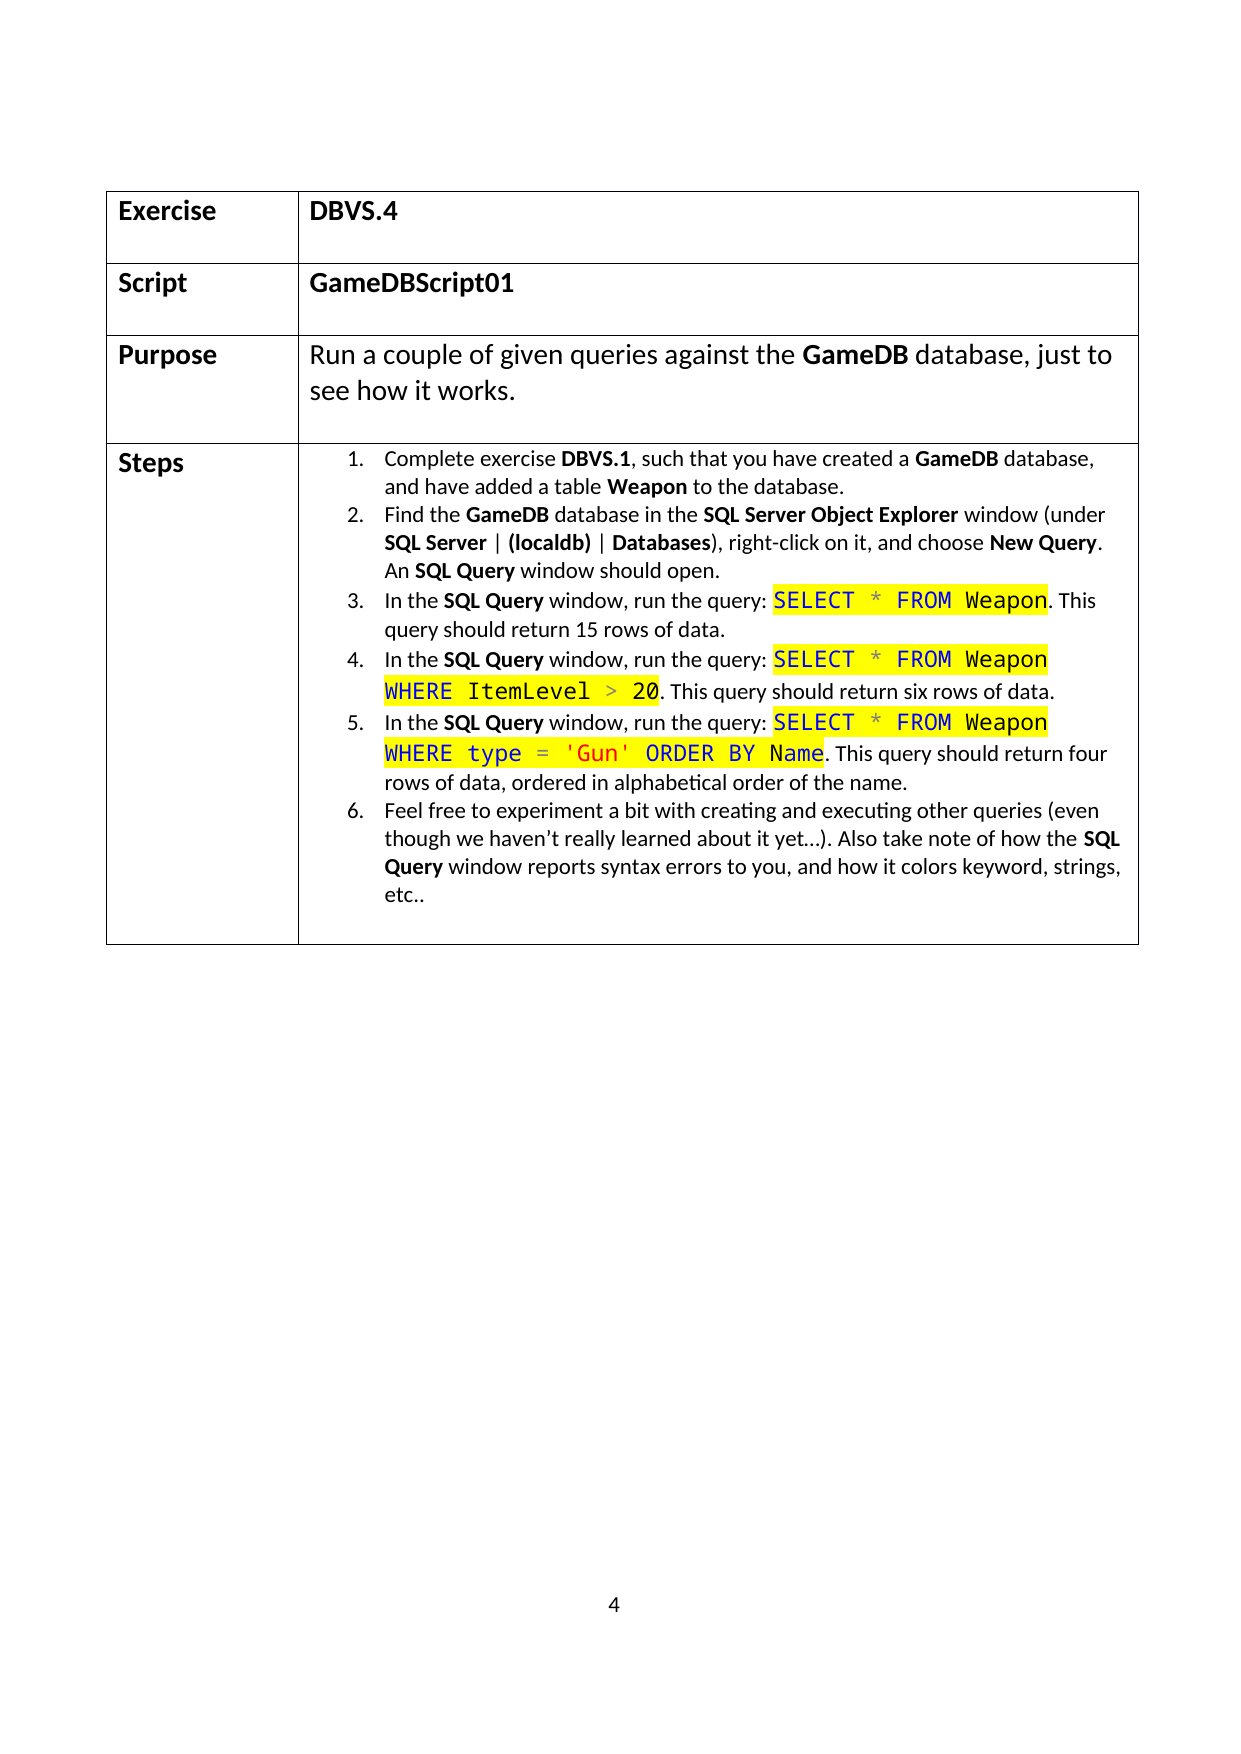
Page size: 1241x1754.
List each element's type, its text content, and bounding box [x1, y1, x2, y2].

table_cell Script [107, 264, 298, 335]
table_header DBVS.4 [299, 192, 1138, 263]
table_header Exercise [107, 192, 298, 263]
table_cell Purpose [107, 336, 298, 443]
table_cell Complete exercise DBVS.1, such that you have created a GameDB database, and have added a table Weapon to the database. Find the GameDB database in the SQL Server Object Explorer window (under SQL Server | (localdb) | Databases), right-click on it, and choose New Query. An SQL Query window should open. In the SQL Query window, run the query: SELECT * FROM Weapon. This query should return 15 rows of data. In the SQL Query window, run the query: SELECT * FROM Weapon WHERE ItemLevel > 20. This query should return six rows of data. In the SQL Query window, run the query: SELECT * FROM Weapon WHERE type = 'Gun' ORDER BY Name. This query should return four rows of data, ordered in alphabetical order of the name. Feel free to experiment a bit with creating and executing other queries (even though we haven’t really learned about it yet…). Also take note of how the SQL Query window reports syntax errors to you, and how it colors keyword, strings, etc.. [299, 444, 1138, 944]
table_cell Run a couple of given queries against the GameDB database, just to see how it works. [299, 336, 1138, 443]
table_cell GameDBScript01 [299, 264, 1138, 335]
table_cell Steps [107, 444, 298, 944]
